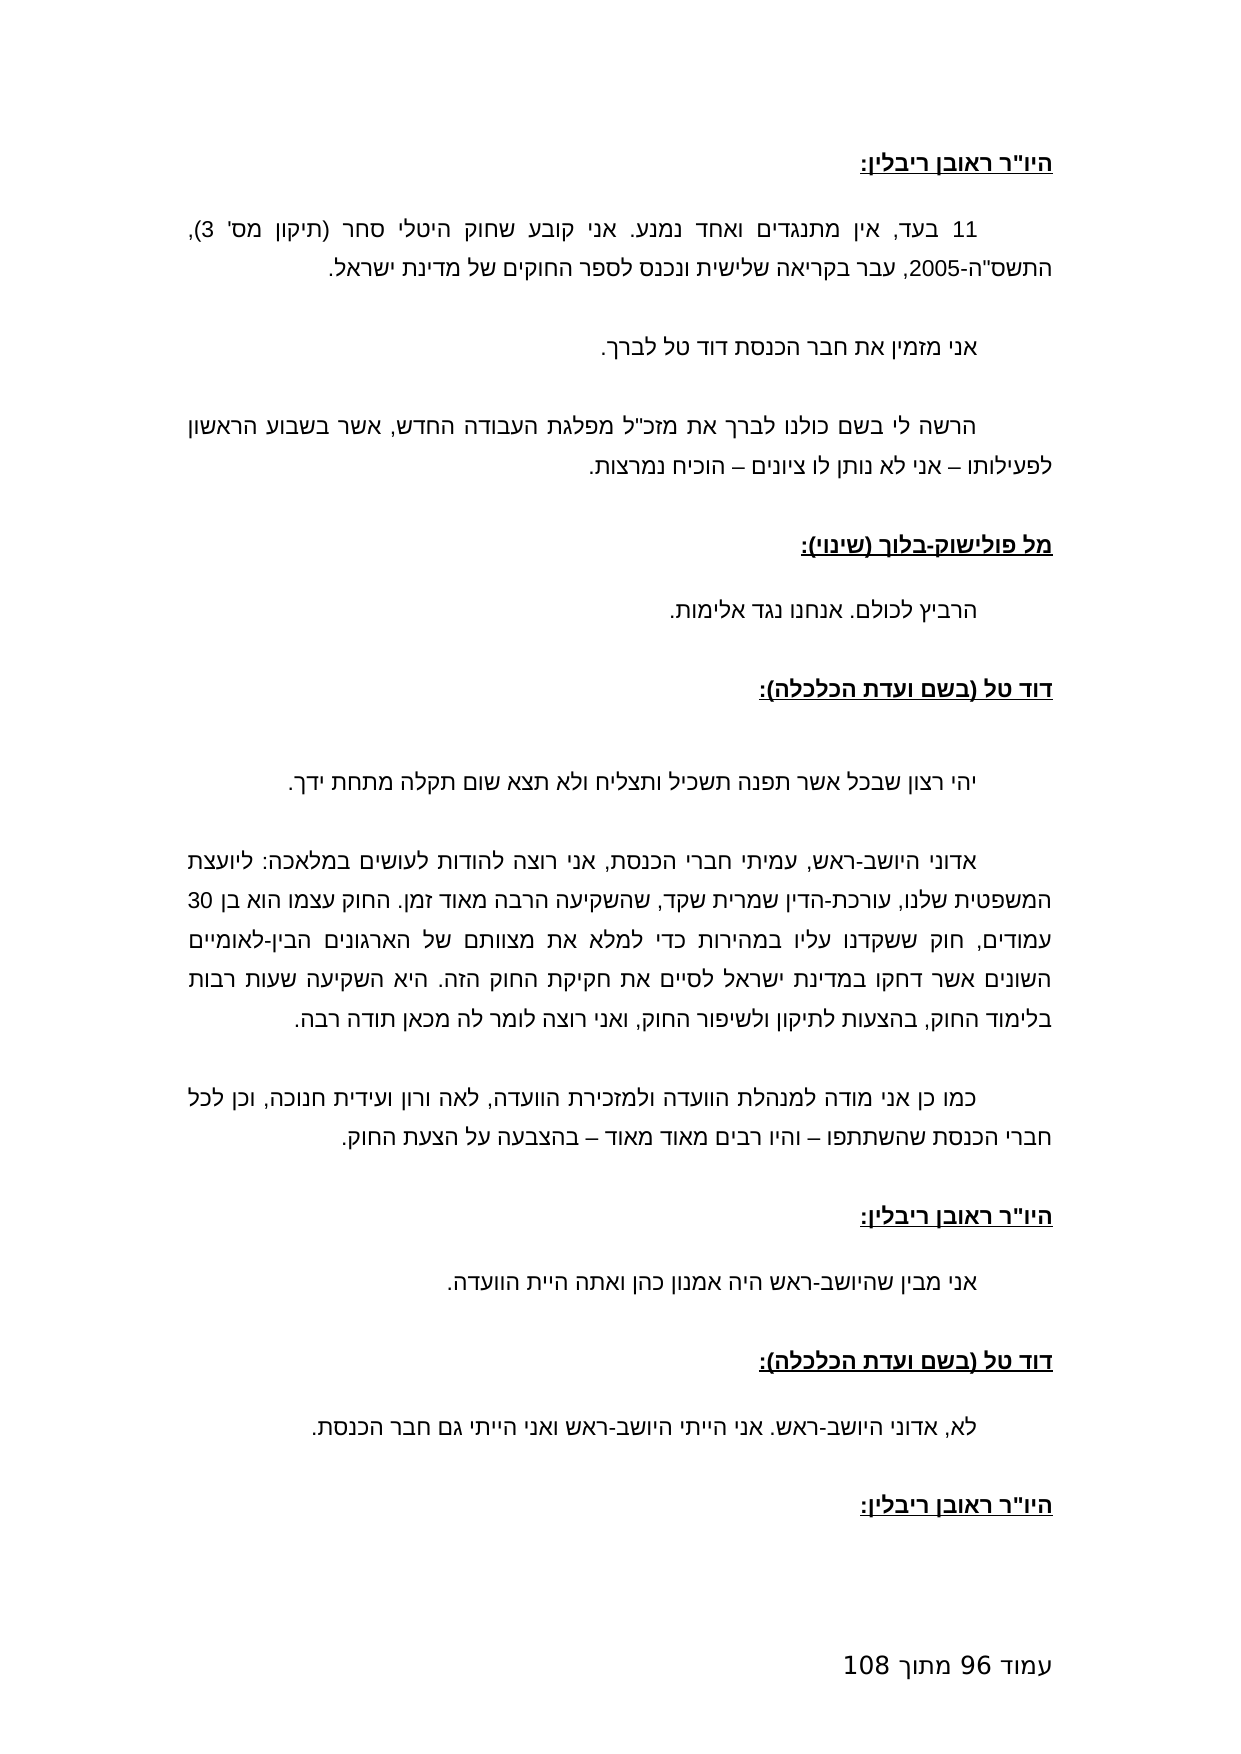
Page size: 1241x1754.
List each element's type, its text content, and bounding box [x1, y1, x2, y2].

text הרשה לי בשם כולנו לברך את מזכ"ל מפלגת העבודה החדש, אשר בשבוע הראשון לפעילותו – אני לא נותן לו ציונים – הוכיח נמרצות. [187, 413, 1053, 479]
text היו"ר ראובן ריבלין: [187, 150, 1053, 176]
text כמו כן אני מודה למנהלת הוועדה ולמזכירת הוועדה, לאה ורון ועידית חנוכה, וכן לכל חברי הכנסת שהשתתפו – והיו רבים מאוד מאוד – בהצבעה על הצעת החוק. [187, 1084, 1053, 1150]
text יהי רצון שבכל אשר תפנה תשכיל ותצליח ולא תצא שום תקלה מתחת ידך. [187, 769, 1053, 795]
text היו"ר ראובן ריבלין: [187, 1203, 1053, 1229]
text היו"ר ראובן ריבלין: [187, 1492, 1053, 1519]
text אדוני היושב-ראש, עמיתי חברי הכנסת, אני רוצה להודות לעושים במלאכה: ליועצת המשפטית שלנו, עורכת-הדין שמרית שקד, שהשקיעה הרבה מאוד זמן. החוק עצמו הוא בן 30 עמודים, חוק ששקדנו עליו במהירות כדי למלא את מצוותם של הארגונים הבין-לאומיים השונים אשר דחקו במדינת ישראל לסיים את חקיקת החוק הזה. היא השקיעה שעות רבות בלימוד החוק, בהצעות לתיקון ולשיפור החוק, ואני רוצה לומר לה מכאן תודה רבה. [187, 848, 1053, 1032]
text אני מזמין את חבר הכנסת דוד טל לברך. [187, 334, 1053, 361]
text אני מבין שהיושב-ראש היה אמנון כהן ואתה היית הוועדה. [187, 1269, 1053, 1295]
text דוד טל (בשם ועדת הכלכלה): [187, 1348, 1053, 1374]
text 11 בעד, אין מתנגדים ואחד נמנע. אני קובע שחוק היטלי סחר (תיקון מס' 3), התשס"ה-2005, עבר בקריאה שלישית ונכנס לספר החוקים של מדינת ישראל. [187, 216, 1053, 282]
text מל פולישוק-בלוך (שינוי): [187, 532, 1053, 558]
text לא, אדוני היושב-ראש. אני הייתי היושב-ראש ואני הייתי גם חבר הכנסת. [187, 1413, 1053, 1440]
text דוד טל (בשם ועדת הכלכלה): [187, 676, 1053, 703]
text הרביץ לכולם. אנחנו נגד אלימות. [187, 597, 1053, 624]
